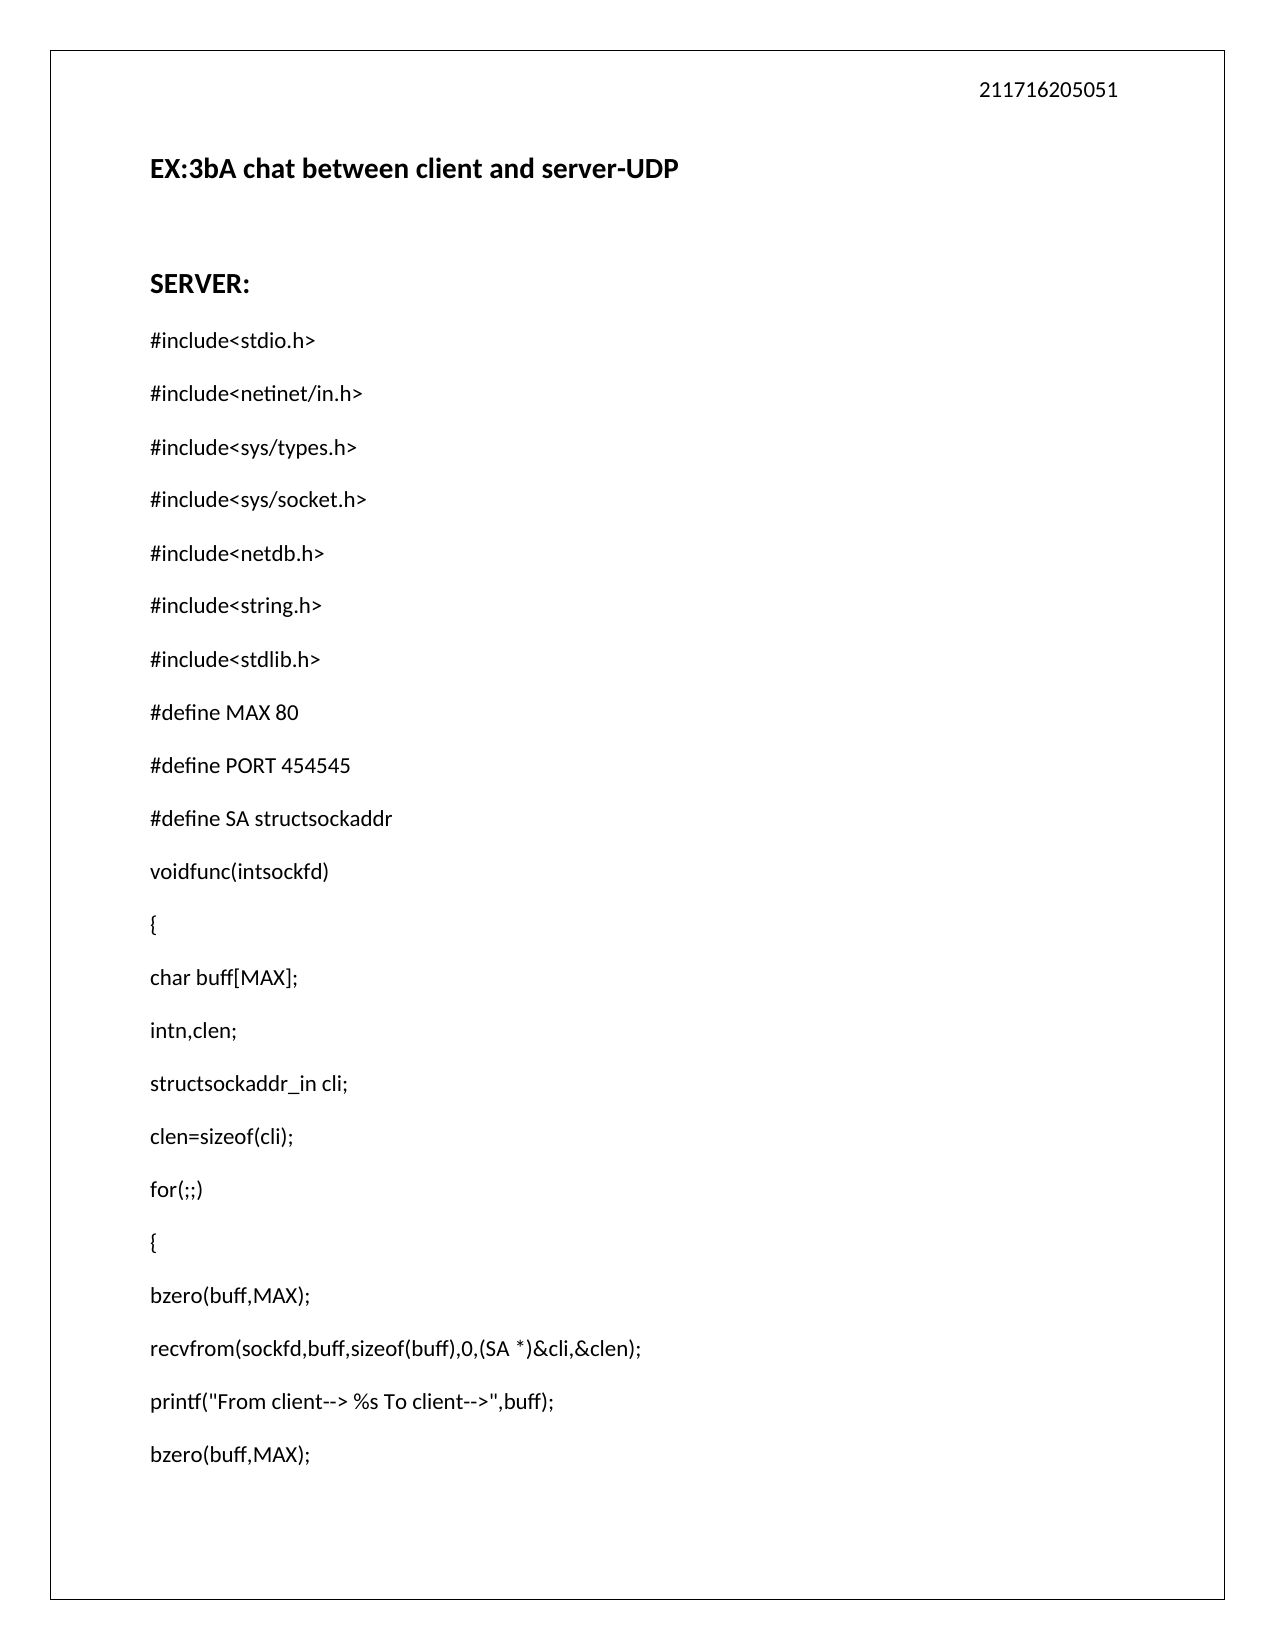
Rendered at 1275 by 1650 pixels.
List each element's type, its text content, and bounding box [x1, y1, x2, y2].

text bzero(buff,MAX); [150, 1281, 1125, 1309]
text #include<sys/socket.h> [150, 486, 1125, 514]
text #define PORT 454545 [150, 751, 1125, 779]
text #define MAX 80 [150, 698, 1125, 726]
text { [150, 910, 1125, 938]
text #include<stdlib.h> [150, 645, 1125, 673]
text #include<netinet/in.h> [150, 379, 1125, 408]
text #include<sys/types.h> [150, 433, 1125, 461]
text #define SA structsockaddr [150, 804, 1125, 832]
text SERVER: [150, 265, 1125, 300]
text clen=sizeof(cli); [150, 1122, 1125, 1150]
text EX:3bA chat between client and server-UDP [150, 150, 1125, 186]
text for(;;) [150, 1175, 1125, 1203]
text bzero(buff,MAX); [150, 1440, 1125, 1468]
text recvfrom(sockfd,buff,sizeof(buff),0,(SA *)&cli,&clen); [150, 1334, 1125, 1362]
text voidfunc(intsockfd) [150, 857, 1125, 885]
text { [150, 1228, 1125, 1256]
text intn,clen; [150, 1016, 1125, 1044]
text printf("From client--> %s To client-->",buff); [150, 1387, 1125, 1415]
text char buff[MAX]; [150, 963, 1125, 991]
text #include<netdb.h> [150, 539, 1125, 567]
text #include<string.h> [150, 592, 1125, 620]
text structsockaddr_in cli; [150, 1069, 1125, 1097]
text #include<stdio.h> [150, 327, 1125, 354]
